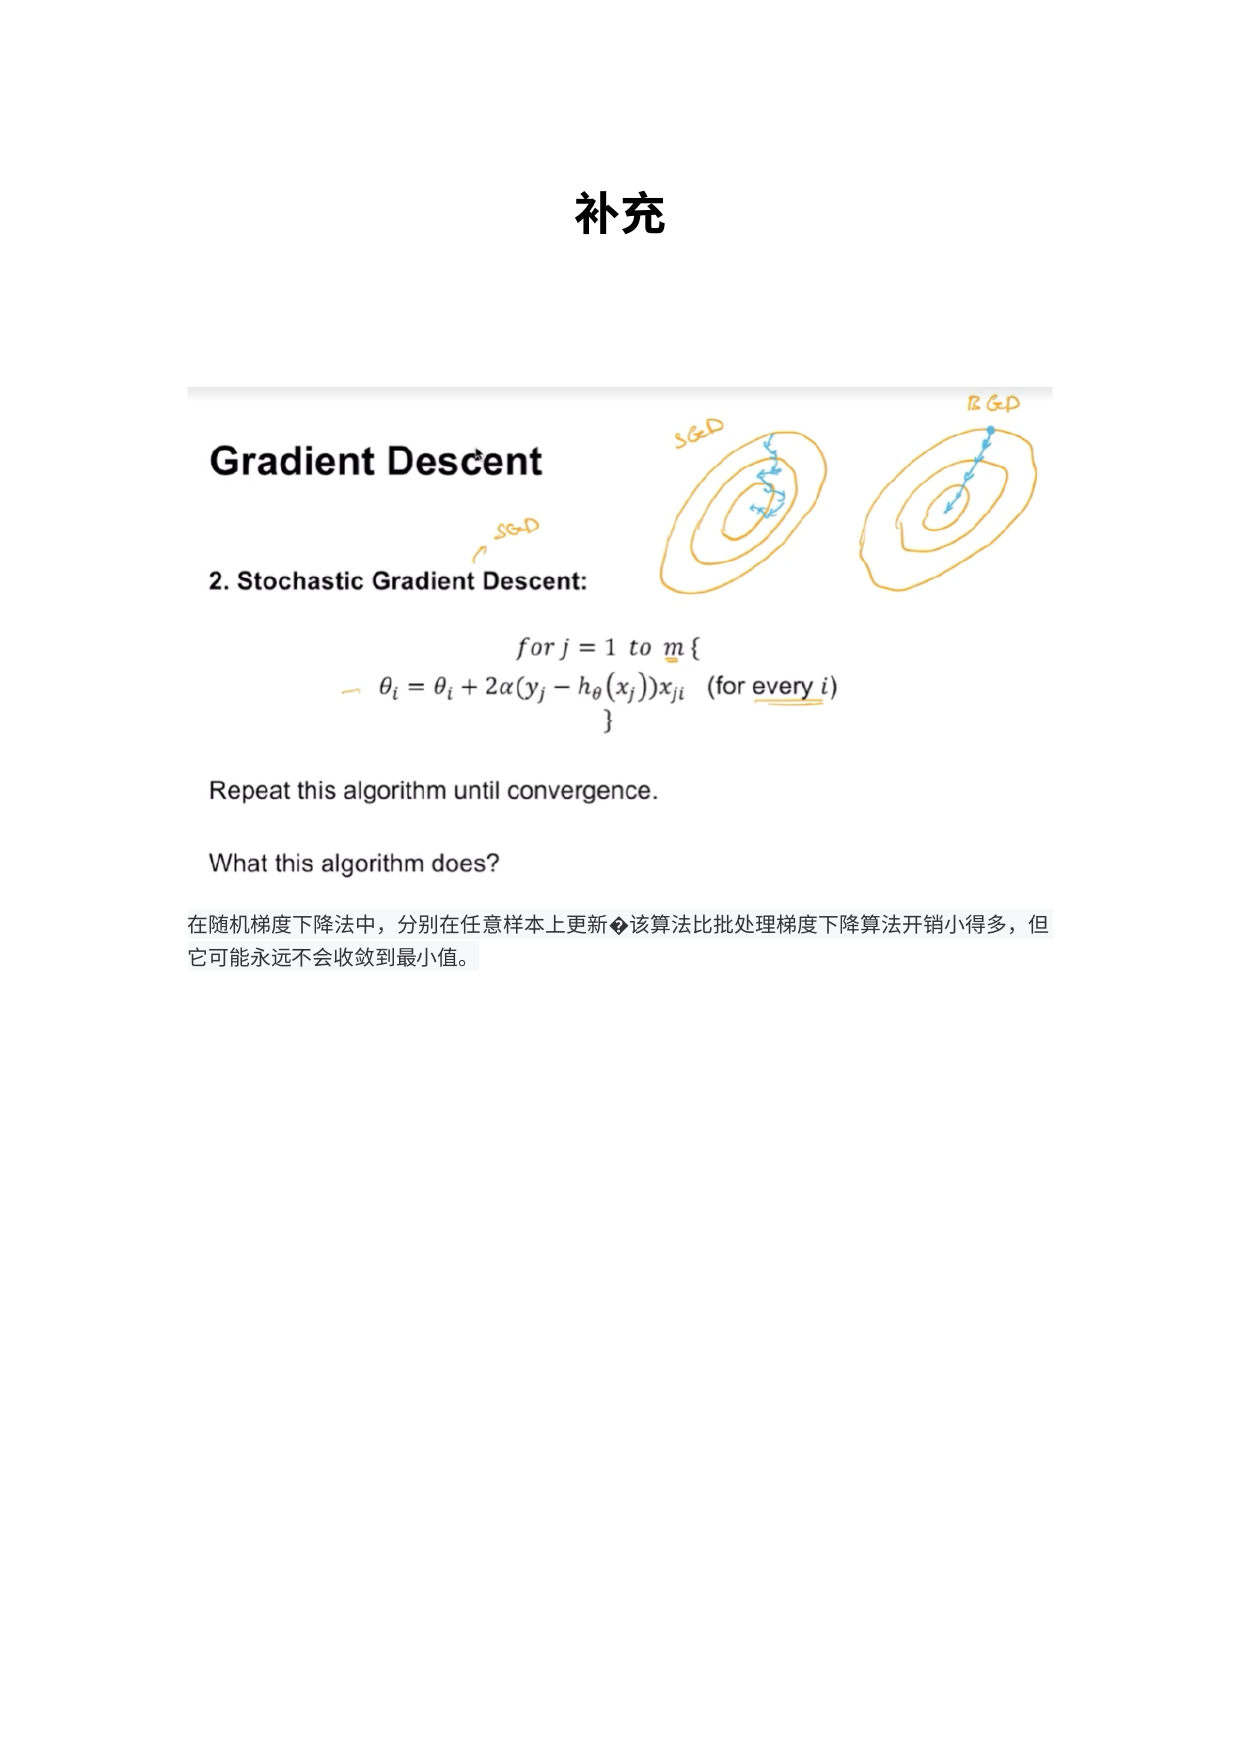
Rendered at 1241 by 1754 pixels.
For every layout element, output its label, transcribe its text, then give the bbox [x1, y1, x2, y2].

picture [187, 387, 1053, 895]
text 在随机梯度下降法中，分别在任意样本上更新�该算法比批处理梯度下降算法开销小得多，但它可能永远不会收敛到最小值。 [187, 907, 1053, 972]
subtitle 补充 [187, 162, 1053, 259]
